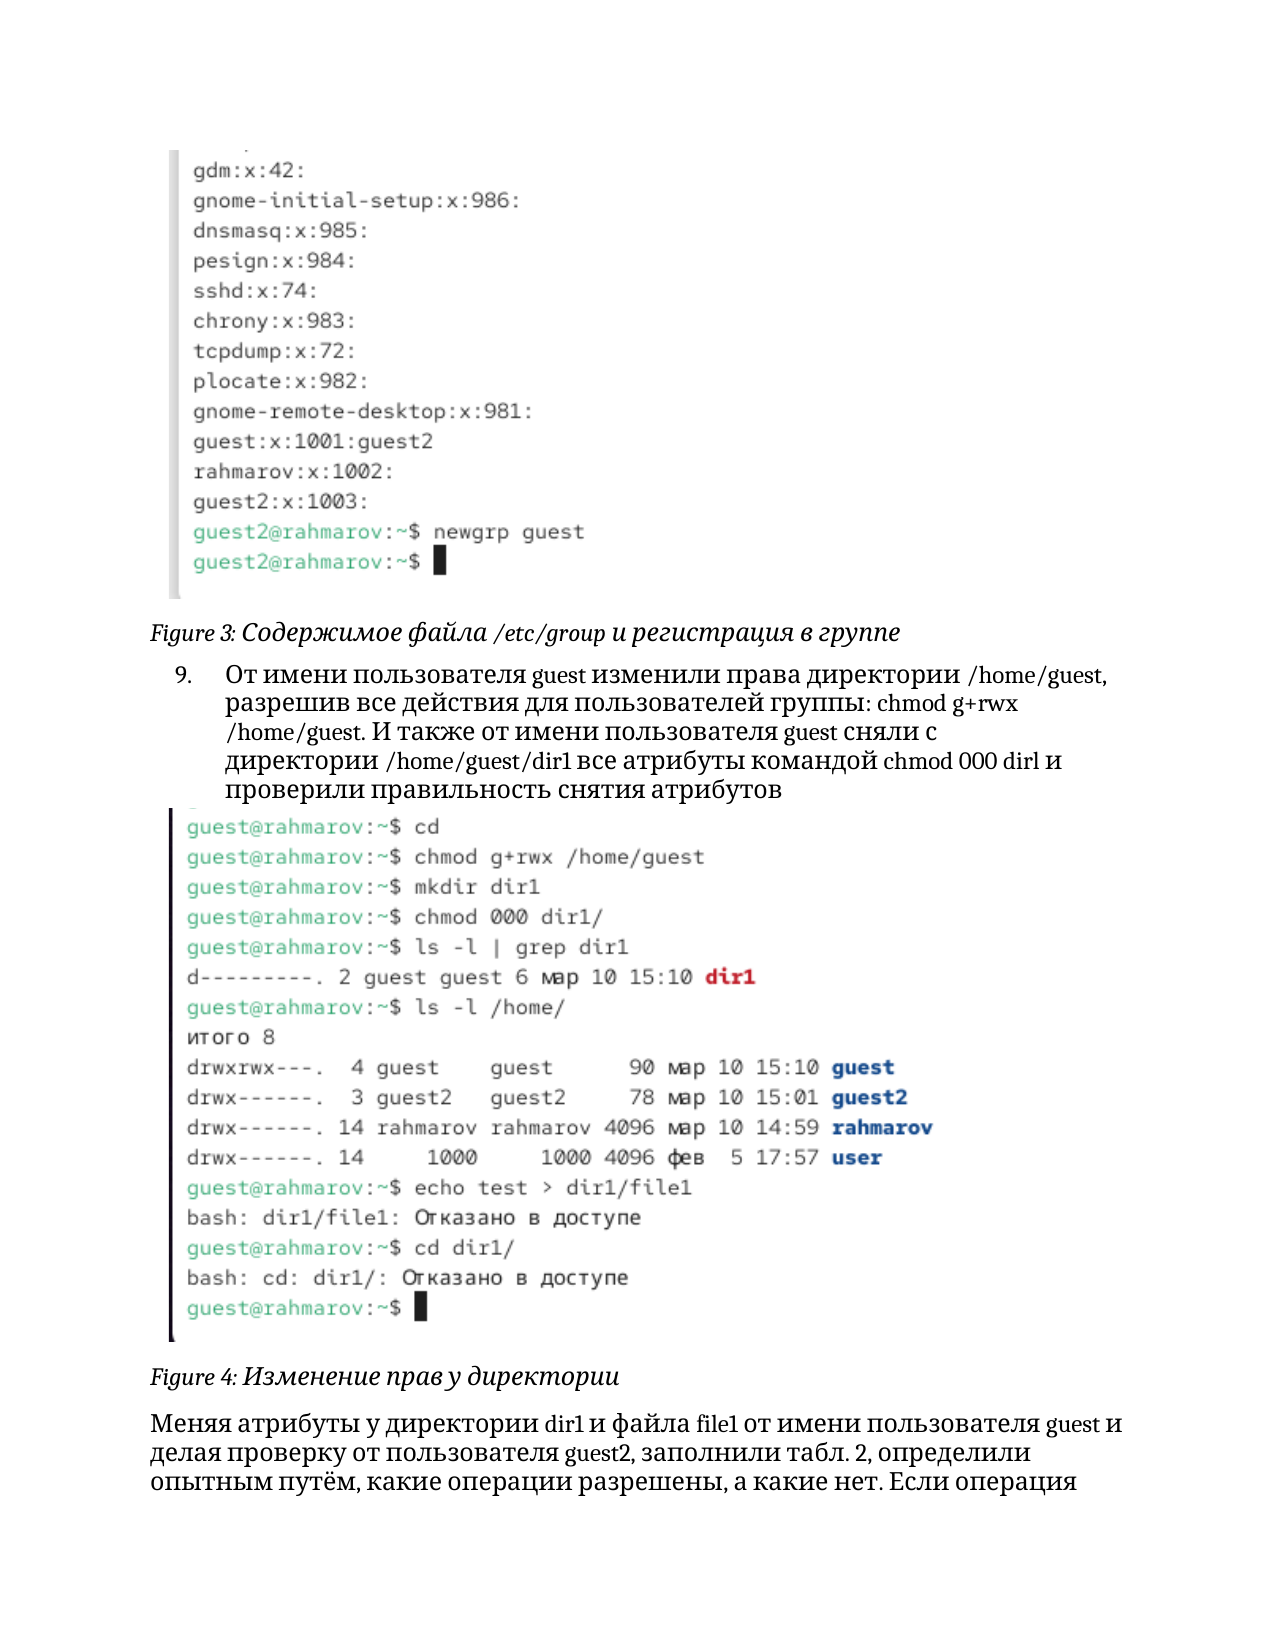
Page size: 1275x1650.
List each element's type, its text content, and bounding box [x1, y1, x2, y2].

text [150, 1410, 1125, 1496]
text Figure 3: Содержимое файла /etc/group и регистрация в группе [150, 619, 1125, 648]
picture [168, 150, 747, 599]
list От имени пользователя guest изменили права директории /home/guest, разрешив все действия для пользователей группы: chmod g+rwx /home/guest. И также от имени пользователя guest сняли с директории /home/guest/dir1 все атрибуты командой chmod 000 dirl и проверили правильность снятия атрибутов [175, 661, 1125, 804]
picture [168, 808, 1014, 1342]
text Figure 4: Изменение прав у директории [150, 1362, 1125, 1391]
